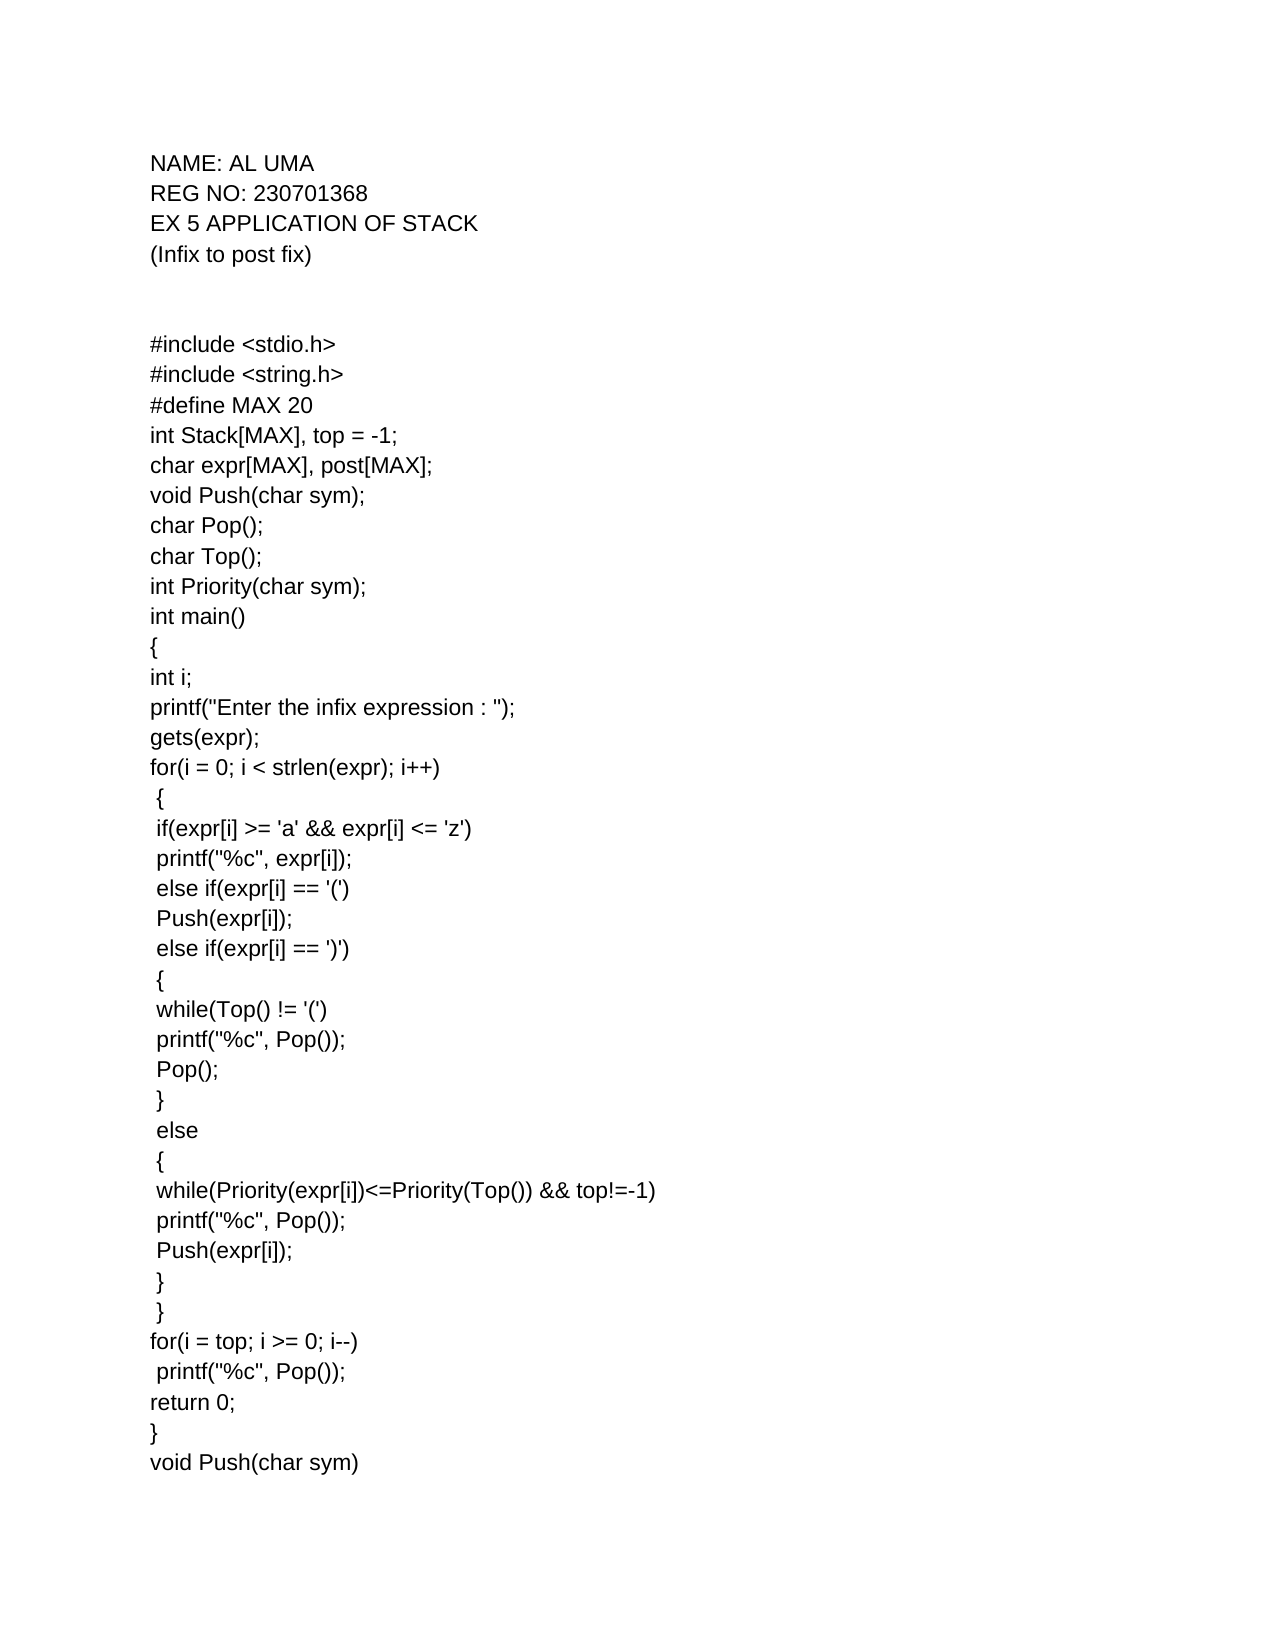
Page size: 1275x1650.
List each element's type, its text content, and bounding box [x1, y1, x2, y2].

text printf("%c", Pop()); [150, 1207, 1125, 1234]
text else if(expr[i] == ')') [150, 935, 1125, 962]
text NAME: AL UMA [150, 150, 1125, 176]
text int main() [150, 603, 1125, 629]
text Push(expr[i]); [150, 905, 1125, 932]
text char Pop(); [150, 512, 1125, 539]
text REG NO: 230701368 [150, 180, 1125, 207]
text printf("%c", Pop()); [150, 1358, 1125, 1385]
text } [150, 1086, 1125, 1113]
text printf("Enter the infix expression : "); [150, 694, 1125, 720]
text int Stack[MAX], top = -1; [150, 422, 1125, 448]
text while(Top() != '(') [150, 996, 1125, 1022]
text } [150, 1419, 1125, 1445]
text EX 5 APPLICATION OF STACK [150, 210, 1125, 237]
text while(Priority(expr[i])<=Priority(Top()) && top!=-1) [150, 1177, 1125, 1203]
text char expr[MAX], post[MAX]; [150, 452, 1125, 478]
text int Priority(char sym); [150, 573, 1125, 599]
text { [150, 966, 1125, 992]
text return 0; [150, 1388, 1125, 1415]
text #include <string.h> [150, 361, 1125, 388]
text Push(expr[i]); [150, 1237, 1125, 1264]
text char Top(); [150, 543, 1125, 569]
text int i; [150, 663, 1125, 690]
text #include <stdio.h> [150, 331, 1125, 358]
text for(i = top; i >= 0; i--) [150, 1328, 1125, 1354]
text else [150, 1117, 1125, 1143]
text gets(expr); [150, 724, 1125, 750]
text void Push(char sym) [150, 1449, 1125, 1475]
text } [150, 1298, 1125, 1324]
text (Infix to post fix) [150, 241, 1125, 267]
text else if(expr[i] == '(') [150, 875, 1125, 901]
text if(expr[i] >= 'a' && expr[i] <= 'z') [150, 814, 1125, 841]
text printf("%c", Pop()); [150, 1026, 1125, 1052]
text #define MAX 20 [150, 392, 1125, 418]
text { [150, 633, 1125, 660]
text { [150, 784, 1125, 811]
text void Push(char sym); [150, 482, 1125, 509]
text { [150, 1147, 1125, 1173]
text Pop(); [150, 1056, 1125, 1083]
text for(i = 0; i < strlen(expr); i++) [150, 754, 1125, 781]
text printf("%c", expr[i]); [150, 845, 1125, 871]
text } [150, 1268, 1125, 1294]
